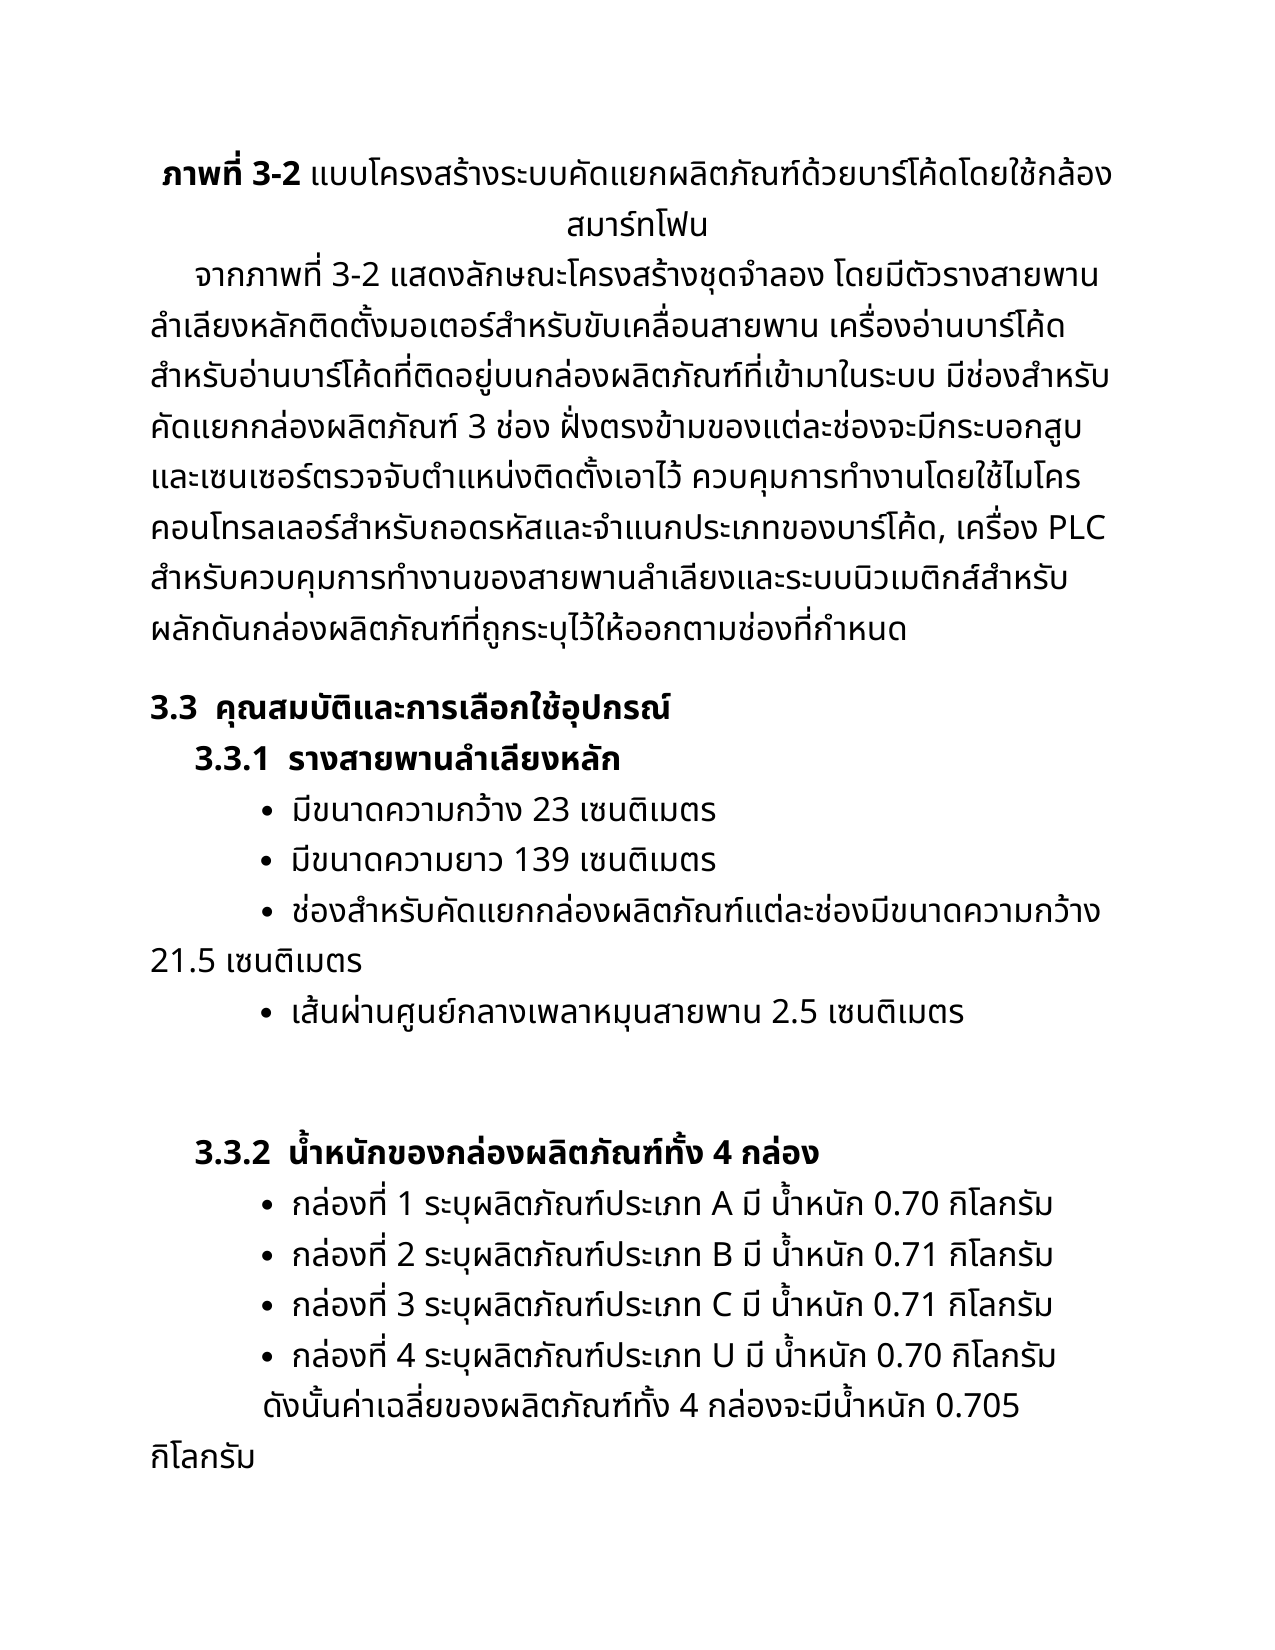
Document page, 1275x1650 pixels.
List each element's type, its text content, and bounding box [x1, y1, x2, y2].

text จากภาพที่ 3-2 แสดงลักษณะโครงสร้างชุดจำลอง โดยมีตัวรางสายพานลำเลียงหลักติดตั้งมอเตอร์สำหรับขับเคลื่อนสายพาน เครื่องอ่านบาร์โค้ดสำหรับอ่านบาร์โค้ดที่ติดอยู่บนกล่องผลิตภัณฑ์ที่เข้ามาในระบบ มีช่องสำหรับคัดแยกกล่องผลิตภัณฑ์ 3 ช่อง ฝั่งตรงข้ามของแต่ละช่องจะมีกระบอกสูบและเซนเซอร์ตรวจจับตำแหน่งติดตั้งเอาไว้ ควบคุมการทำงานโดยใช้ไมโครคอนโทรลเลอร์สำหรับถอดรหัสและจำแนกประเภทของบาร์โค้ด, เครื่อง PLC สำหรับควบคุมการทำงานของสายพานลำเลียงและระบบนิวเมติกส์สำหรับผลักดันกล่องผลิตภัณฑ์ที่ถูกระบุไว้ให้ออกตามช่องที่กำหนด [150, 251, 1125, 655]
text เส้นผ่านศูนย์กลางเพลาหมุนสายพาน 2.5 เซนติเมตร [150, 988, 1125, 1038]
text กล่องที่ 4 ระบุผลิตภัณฑ์ประเภท U มี น้ำหนัก 0.70 กิโลกรัม [150, 1332, 1125, 1382]
text 3.3.2 น้ำหนักของกล่องผลิตภัณฑ์ทั้ง 4 กล่อง [150, 1129, 1125, 1180]
text กล่องที่ 3 ระบุผลิตภัณฑ์ประเภท C มี น้ำหนัก 0.71 กิโลกรัม [150, 1281, 1125, 1332]
text ช่องสำหรับคัดแยกกล่องผลิตภัณฑ์แต่ละช่องมีขนาดความกว้าง 21.5 เซนติเมตร [150, 887, 1125, 988]
text มีขนาดความยาว 139 เซนติเมตร [150, 836, 1125, 887]
text ภาพที่ 3-2 แบบโครงสร้างระบบคัดแยกผลิตภัณฑ์ด้วยบาร์โค้ดโดยใช้กล้องสมาร์ทโฟน [150, 150, 1125, 251]
text มีขนาดความกว้าง 23 เซนติเมตร [150, 785, 1125, 836]
text ดังนั้นค่าเฉลี่ยของผลิตภัณฑ์ทั้ง 4 กล่องจะมีน้ำหนัก 0.705 กิโลกรัม [150, 1382, 1125, 1483]
text กล่องที่ 1 ระบุผลิตภัณฑ์ประเภท A มี น้ำหนัก 0.70 กิโลกรัม [150, 1180, 1125, 1230]
text กล่องที่ 2 ระบุผลิตภัณฑ์ประเภท B มี น้ำหนัก 0.71 กิโลกรัม [150, 1230, 1125, 1281]
text 3.3.1 รางสายพานลำเลียงหลัก [150, 735, 1125, 785]
text 3.3 คุณสมบัติและการเลือกใช้อุปกรณ์ [150, 684, 1125, 735]
